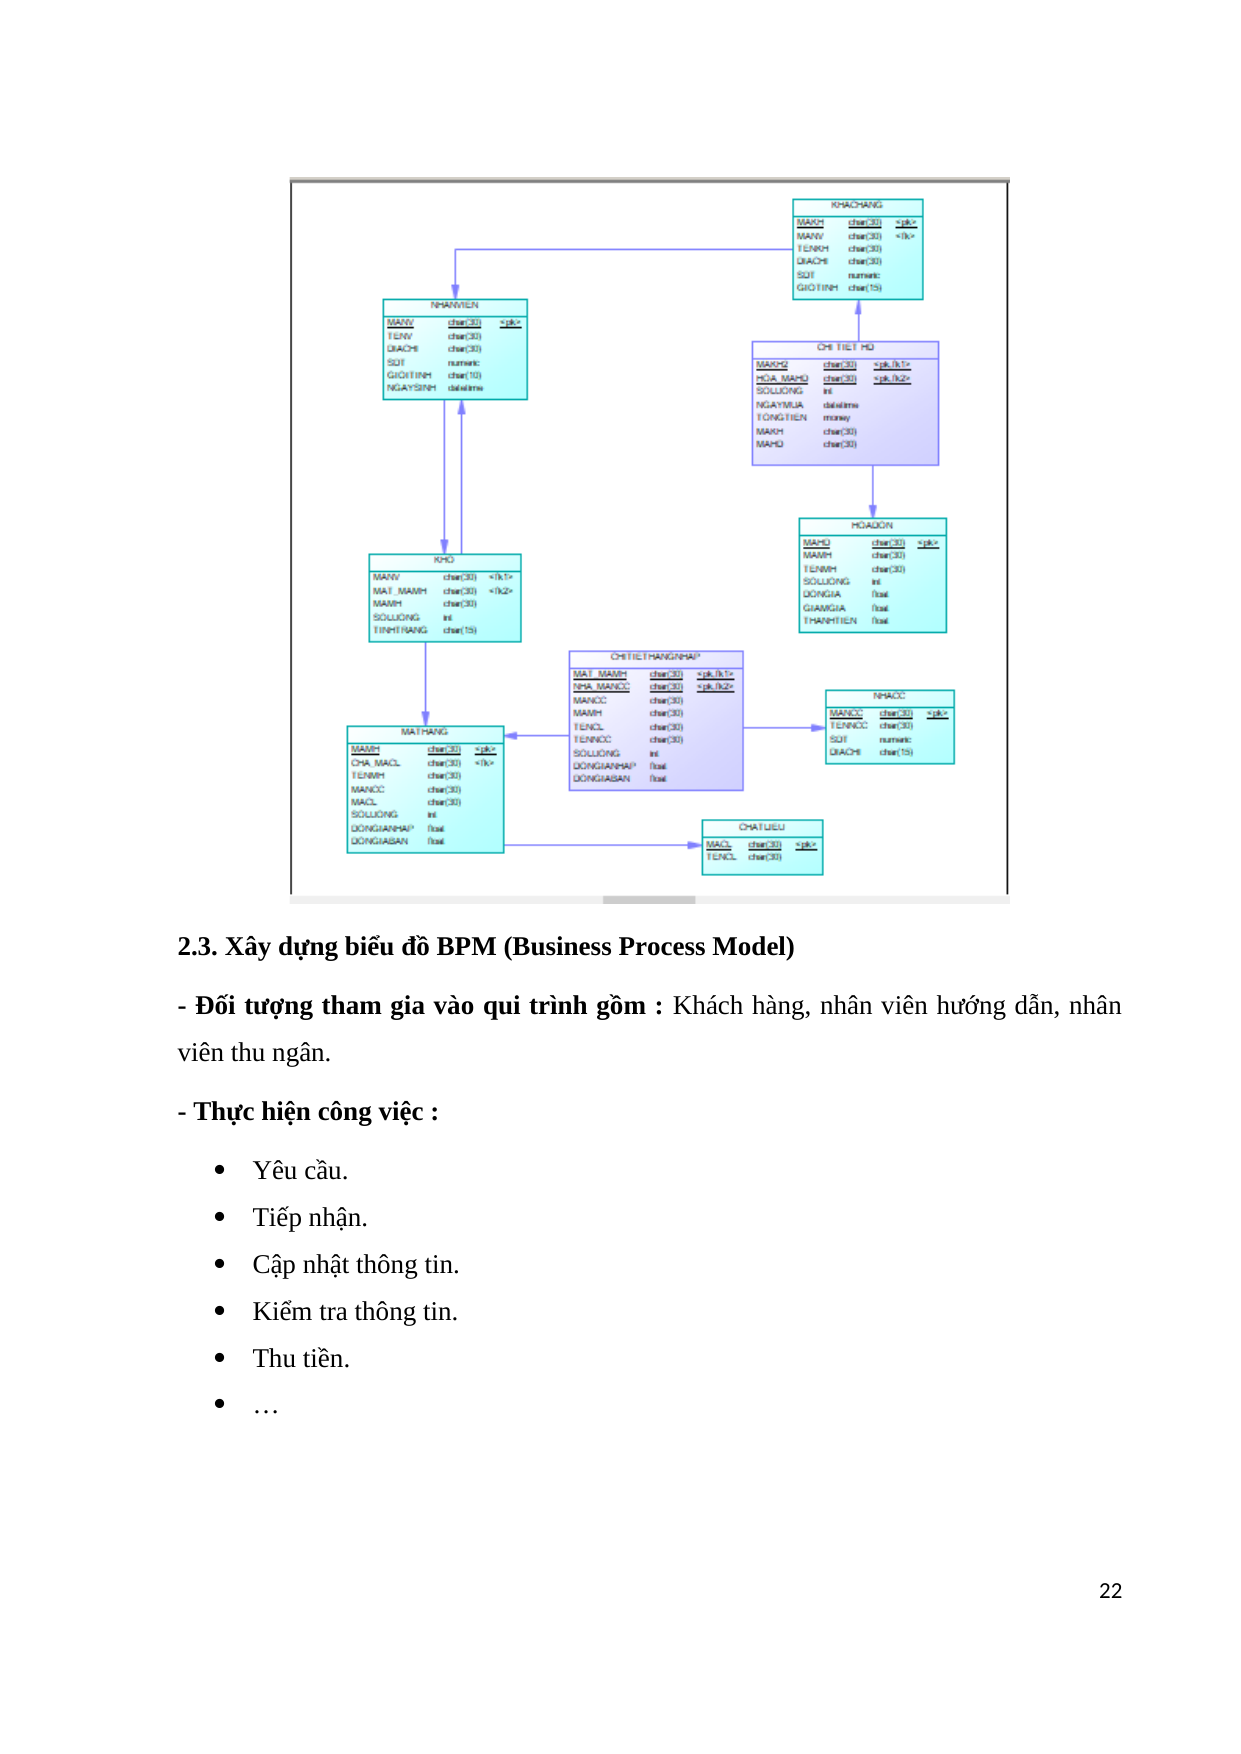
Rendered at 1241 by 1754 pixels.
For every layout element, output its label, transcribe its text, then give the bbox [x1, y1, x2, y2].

text - Đối tượng tham gia vào qui trình gồm : Khách hàng, nhân viên hướng dẫn, nhân viên thu ngân. [177, 989, 1122, 1067]
list Cập nhật thông tin. [215, 1248, 1122, 1279]
list … [215, 1389, 1122, 1420]
list Kiểm tra thông tin. [215, 1295, 1122, 1326]
list Thu tiền. [215, 1342, 1122, 1373]
subtitle 2.3. Xây dựng biểu đồ BPM (Business Process Model) [177, 930, 1122, 961]
list Yêu cầu. [215, 1154, 1122, 1186]
text - Thực hiện công việc : [177, 1095, 1122, 1126]
picture [289, 177, 1010, 904]
list Tiếp nhận. [215, 1201, 1122, 1232]
